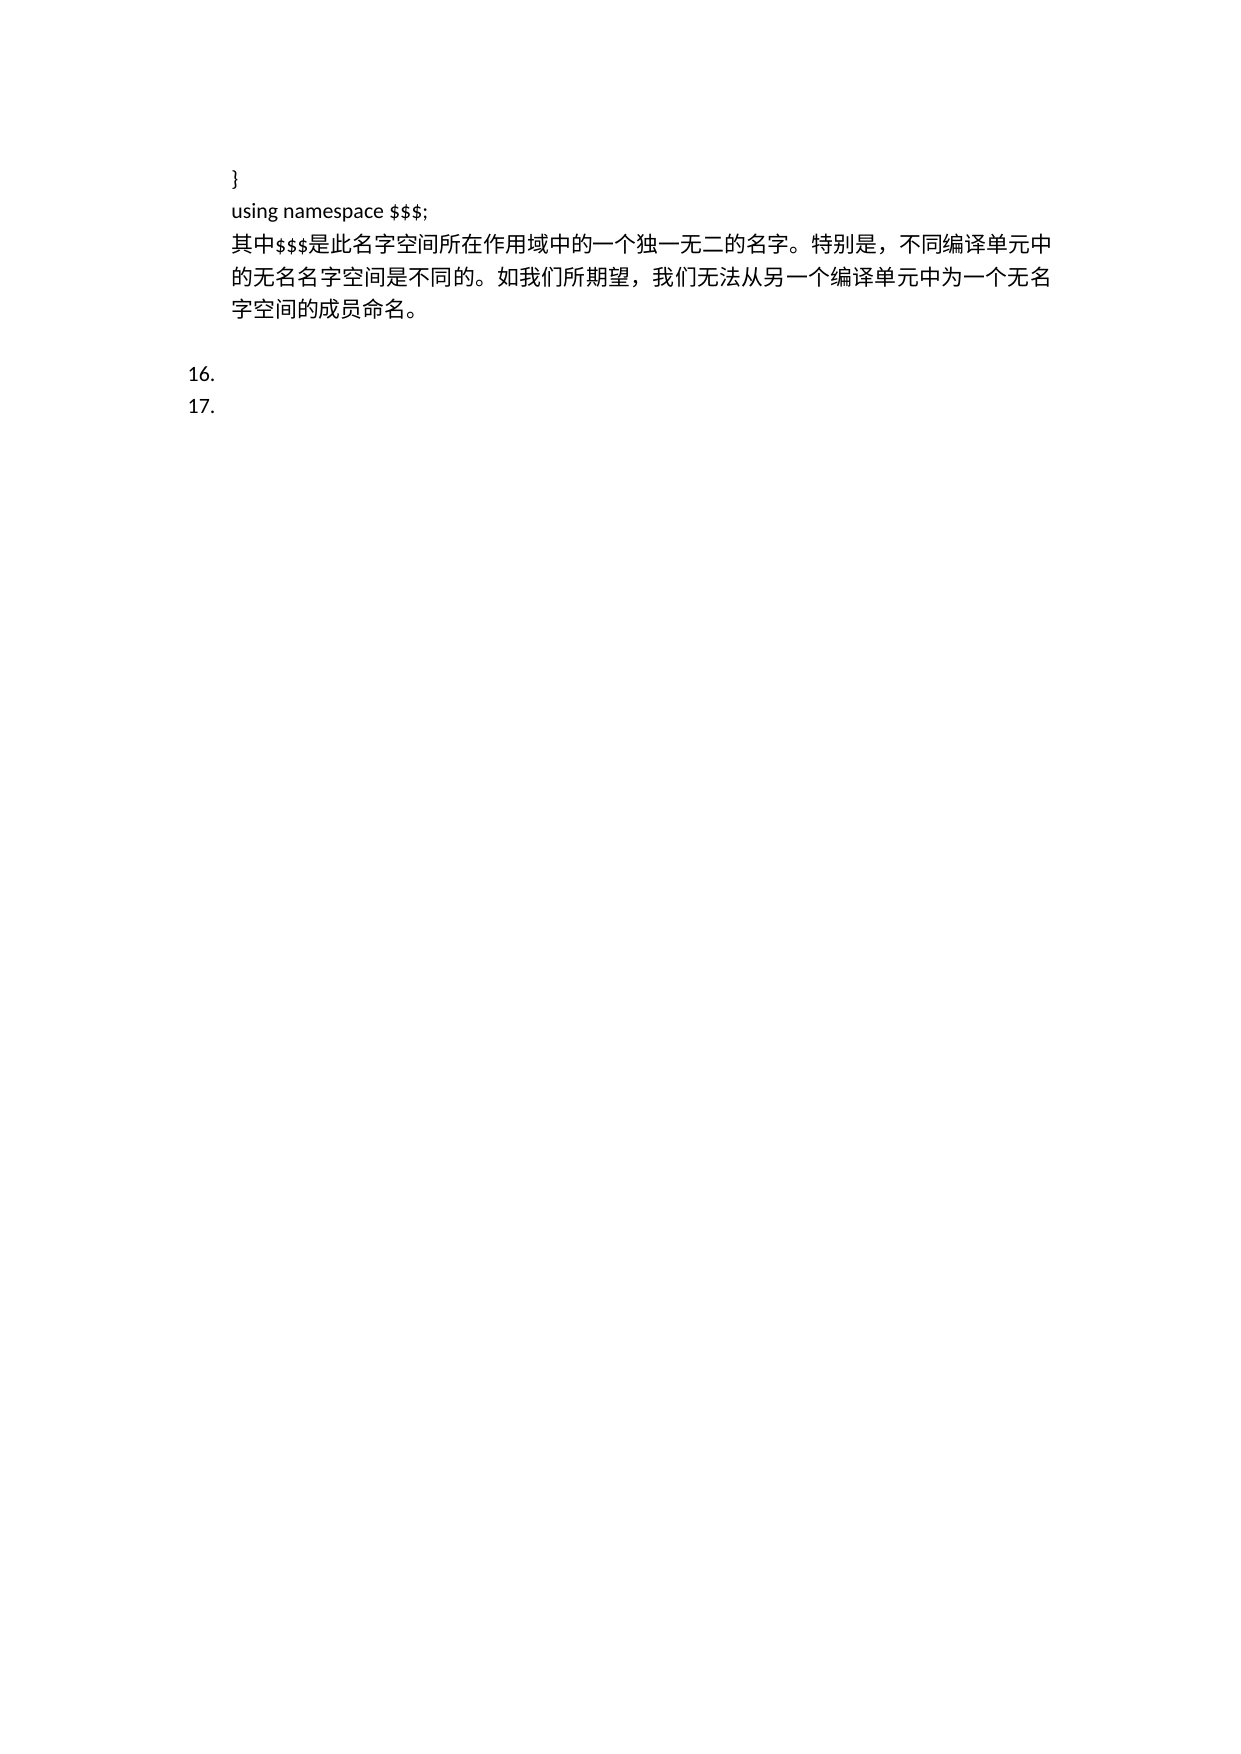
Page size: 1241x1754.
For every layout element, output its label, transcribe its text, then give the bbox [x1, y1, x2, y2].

list 其中$$$是此名字空间所在作用域中的一个独一无二的名字。特别是，不同编译单元中的无名名字空间是不同的。如我们所期望，我们无法从另一个编译单元中为一个无名字空间的成员命名。 [231, 227, 1053, 324]
list } [231, 162, 1053, 194]
list using namespace $$$; [231, 194, 1053, 227]
